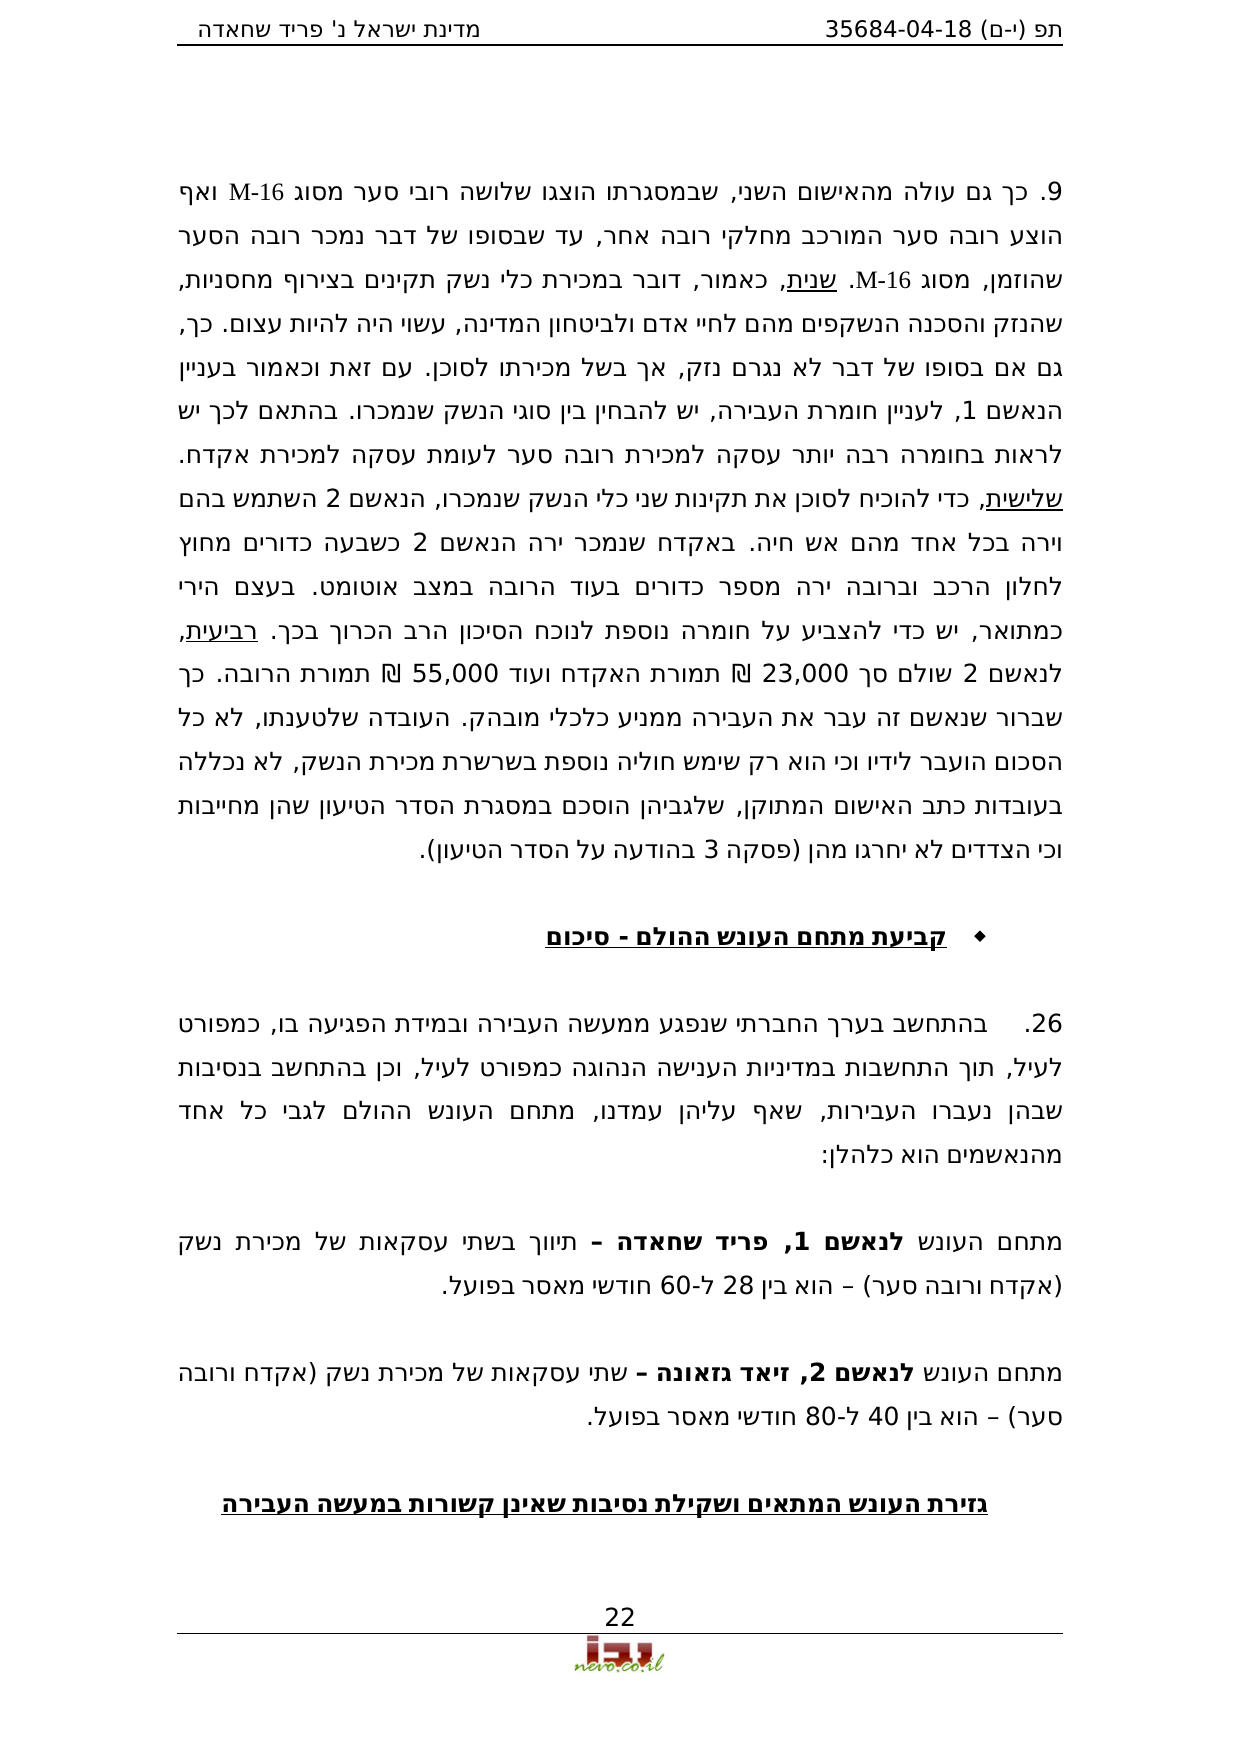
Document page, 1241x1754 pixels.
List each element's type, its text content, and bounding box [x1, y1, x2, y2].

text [177, 177, 1063, 864]
text גזירת העונש המתאים ושקילת נסיבות שאינן קשורות במעשה העבירה [177, 1489, 1063, 1518]
text 26. בהתחשב בערך החברתי שנפגע ממעשה העבירה ובמידת הפגיעה בו, כמפורט לעיל, תוך התחשבות במדיניות הענישה הנהוגה כמפורט לעיל, וכן בהתחשב בנסיבות שבהן נעברו העבירות, שאף עליהן עמדנו, מתחם העונש ההולם לגבי כל אחד מהנאשמים הוא כלהלן: [177, 1009, 1063, 1169]
text קביעת מתחם העונש ההולם - סיכום [177, 922, 1063, 951]
picture [574, 1635, 666, 1673]
text מתחם העונש לנאשם 1, פריד שחאדה – תיווך בשתי עסקאות של מכירת נשק (אקדח ורובה סער) – הוא בין 28 ל-60 חודשי מאסר בפועל. [177, 1227, 1063, 1300]
text מתחם העונש לנאשם 2, זיאד גזאונה – שתי עסקאות של מכירת נשק (אקדח ורובה סער) – הוא בין 40 ל-80 חודשי מאסר בפועל. [177, 1358, 1063, 1431]
